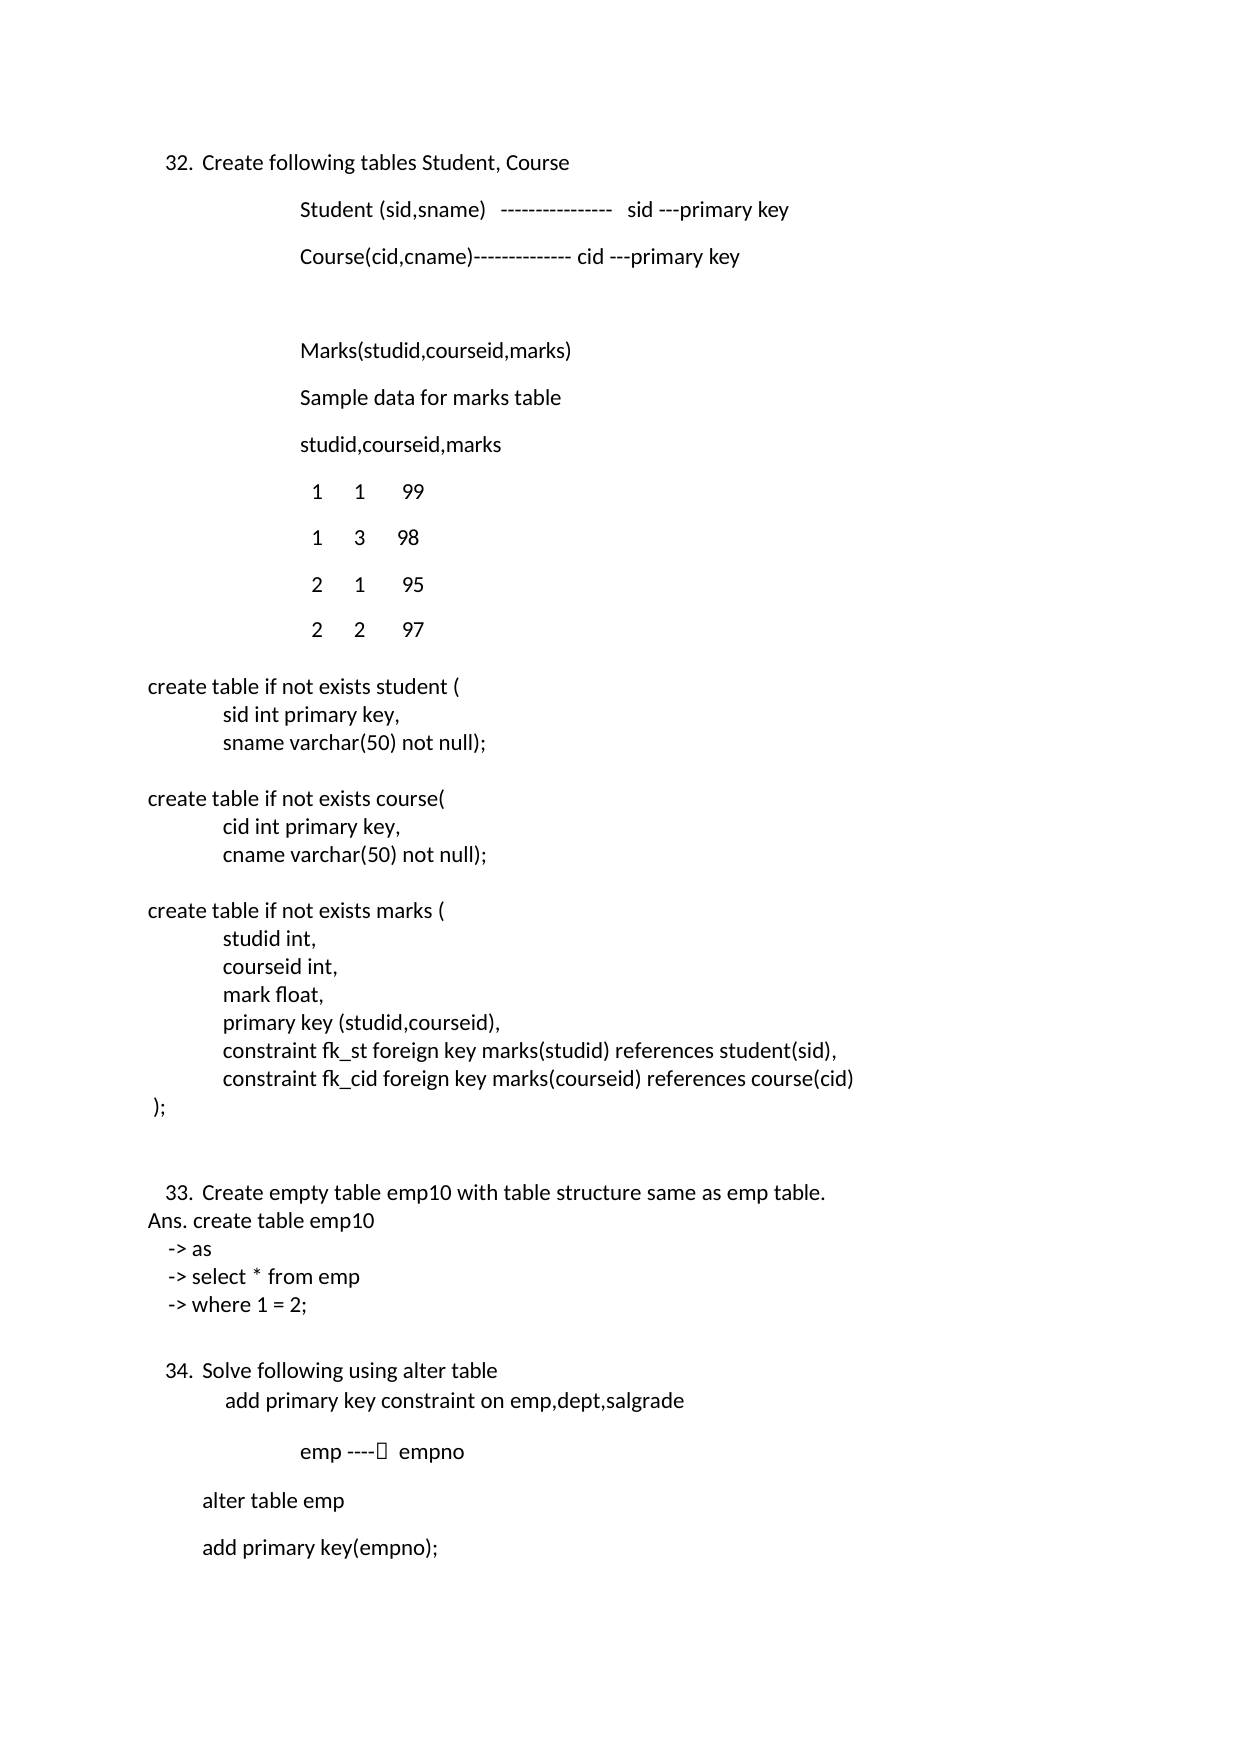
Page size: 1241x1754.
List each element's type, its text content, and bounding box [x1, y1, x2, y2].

text Student (sid,sname) ---------------- sid ---primary key [300, 195, 1093, 223]
text mark float, [148, 980, 1093, 1008]
text -> select * from emp [148, 1262, 1093, 1290]
table_cell 1 [306, 516, 338, 562]
list Create empty table emp10 with table structure same as emp table. [165, 1178, 1093, 1206]
text create table if not exists marks ( [148, 896, 1093, 924]
text alter table emp [202, 1487, 1093, 1515]
text studid int, [148, 924, 1093, 952]
text create table if not exists course( [148, 784, 1093, 812]
text primary key (studid,courseid), [148, 1008, 1093, 1036]
text sname varchar(50) not null); [148, 728, 1093, 756]
text add primary key(empno); [202, 1533, 1093, 1561]
list Create following tables Student, Course [165, 148, 1093, 176]
text Course(cid,cname)-------------- cid ---primary key [300, 242, 1093, 270]
text ); [148, 1092, 1093, 1121]
table_cell 2 [306, 563, 338, 609]
table_header 1 [306, 481, 338, 516]
text constraint fk_st foreign key marks(studid) references student(sid), [148, 1036, 1093, 1064]
table_cell 2 [306, 609, 338, 644]
table_header 99 [381, 481, 430, 516]
table_cell 95 [381, 563, 430, 609]
text courseid int, [148, 952, 1093, 980]
table_header 1 [339, 481, 381, 516]
text add primary key constraint on emp,dept,salgrade emp ---- empno [225, 1386, 720, 1466]
text Marks(studid,courseid,marks) Sample data for marks table studid,courseid,marks [300, 336, 638, 458]
text constraint fk_cid foreign key marks(courseid) references course(cid) [148, 1064, 1093, 1092]
text Ans. create table emp10 [148, 1206, 1093, 1234]
text -> as [148, 1234, 1093, 1262]
text create table if not exists student ( [148, 672, 1093, 700]
table_cell 2 [339, 609, 381, 644]
table_cell 1 [339, 563, 381, 609]
list Solve following using alter table [165, 1356, 1093, 1384]
table_cell 3 [339, 516, 381, 562]
text sid int primary key, [148, 700, 1093, 728]
table_cell 97 [381, 609, 430, 644]
text -> where 1 = 2; [148, 1290, 1093, 1318]
text cname varchar(50) not null); [148, 840, 1093, 868]
text cid int primary key, [148, 812, 1093, 840]
table_cell 98 [381, 516, 430, 562]
